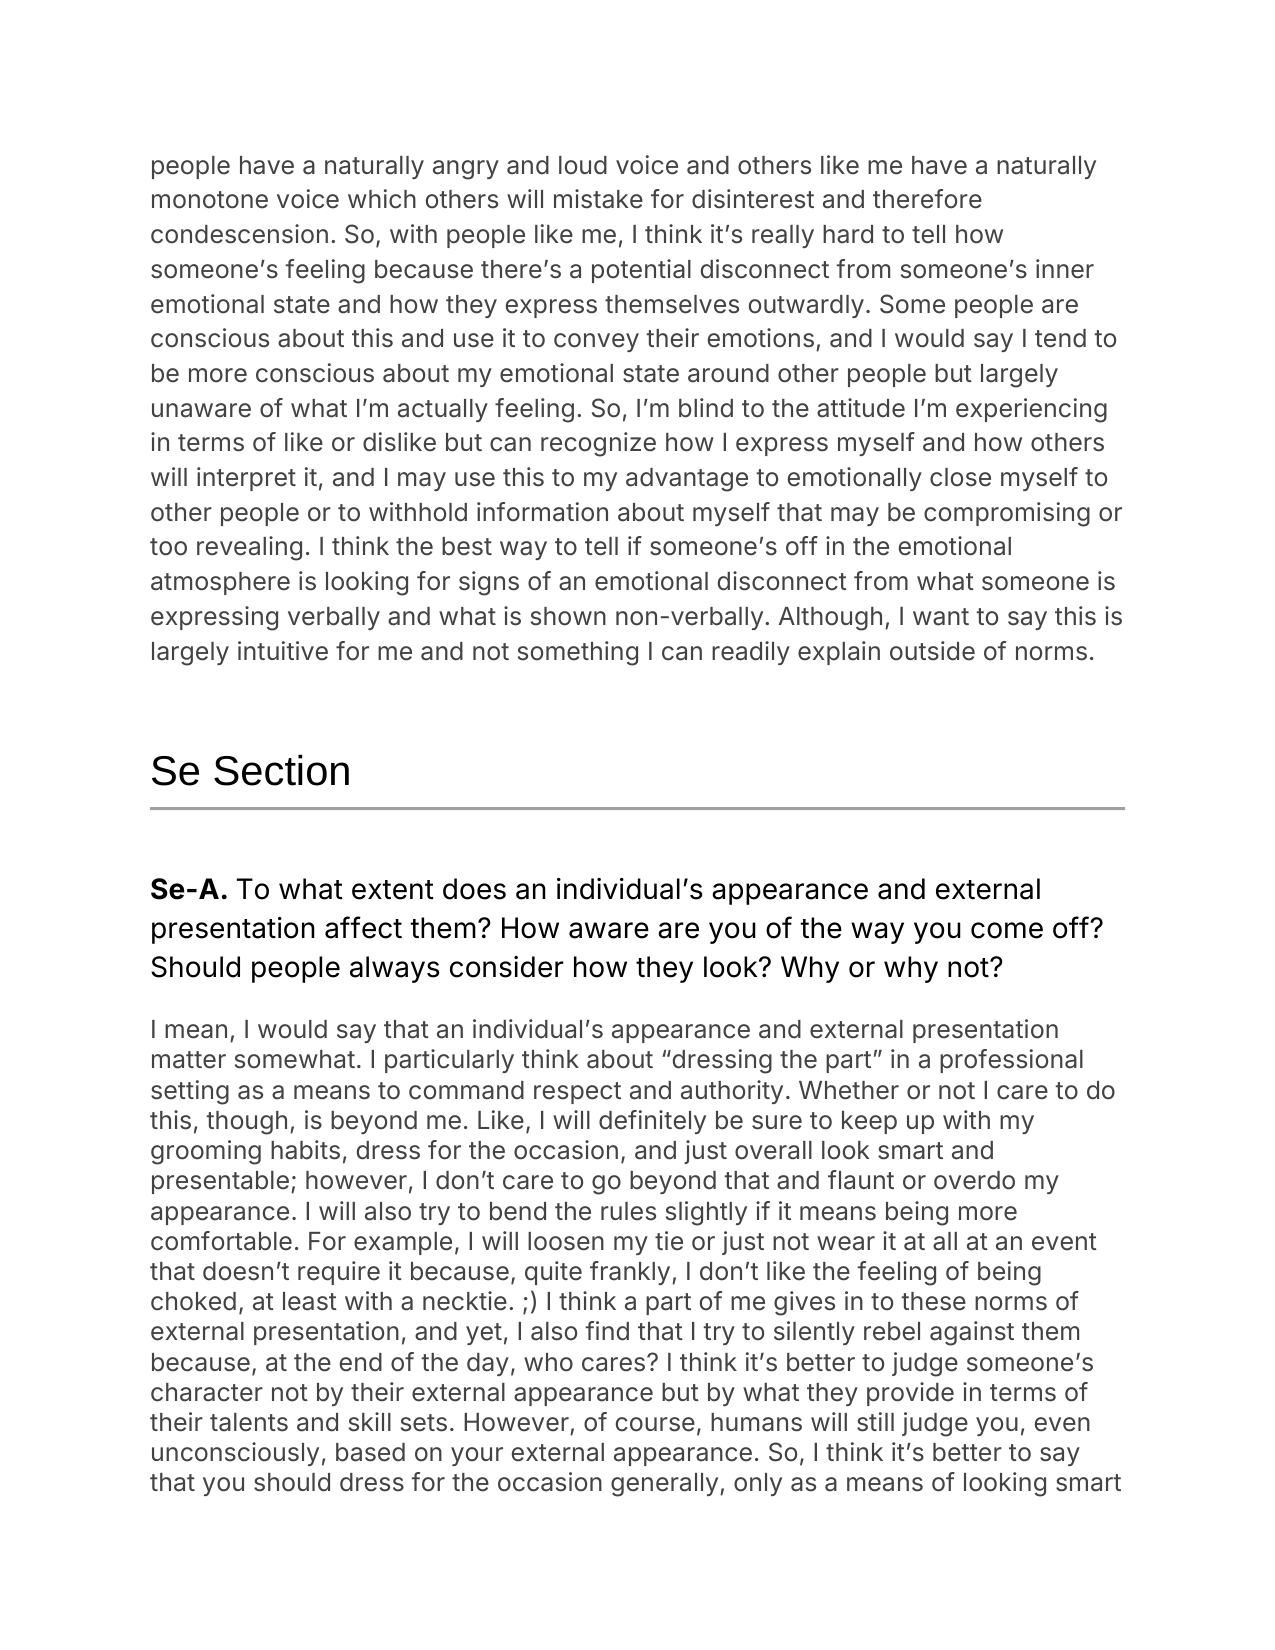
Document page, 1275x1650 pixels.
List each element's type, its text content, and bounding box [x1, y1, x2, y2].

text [150, 1014, 1125, 1498]
subtitle Se Section [150, 747, 1125, 794]
text Se-A. To what extent does an individual’s appearance and external presentation affect them? How aware are you of the way you come off? Should people always consider how they look? Why or why not? [150, 872, 1125, 984]
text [150, 150, 1125, 666]
